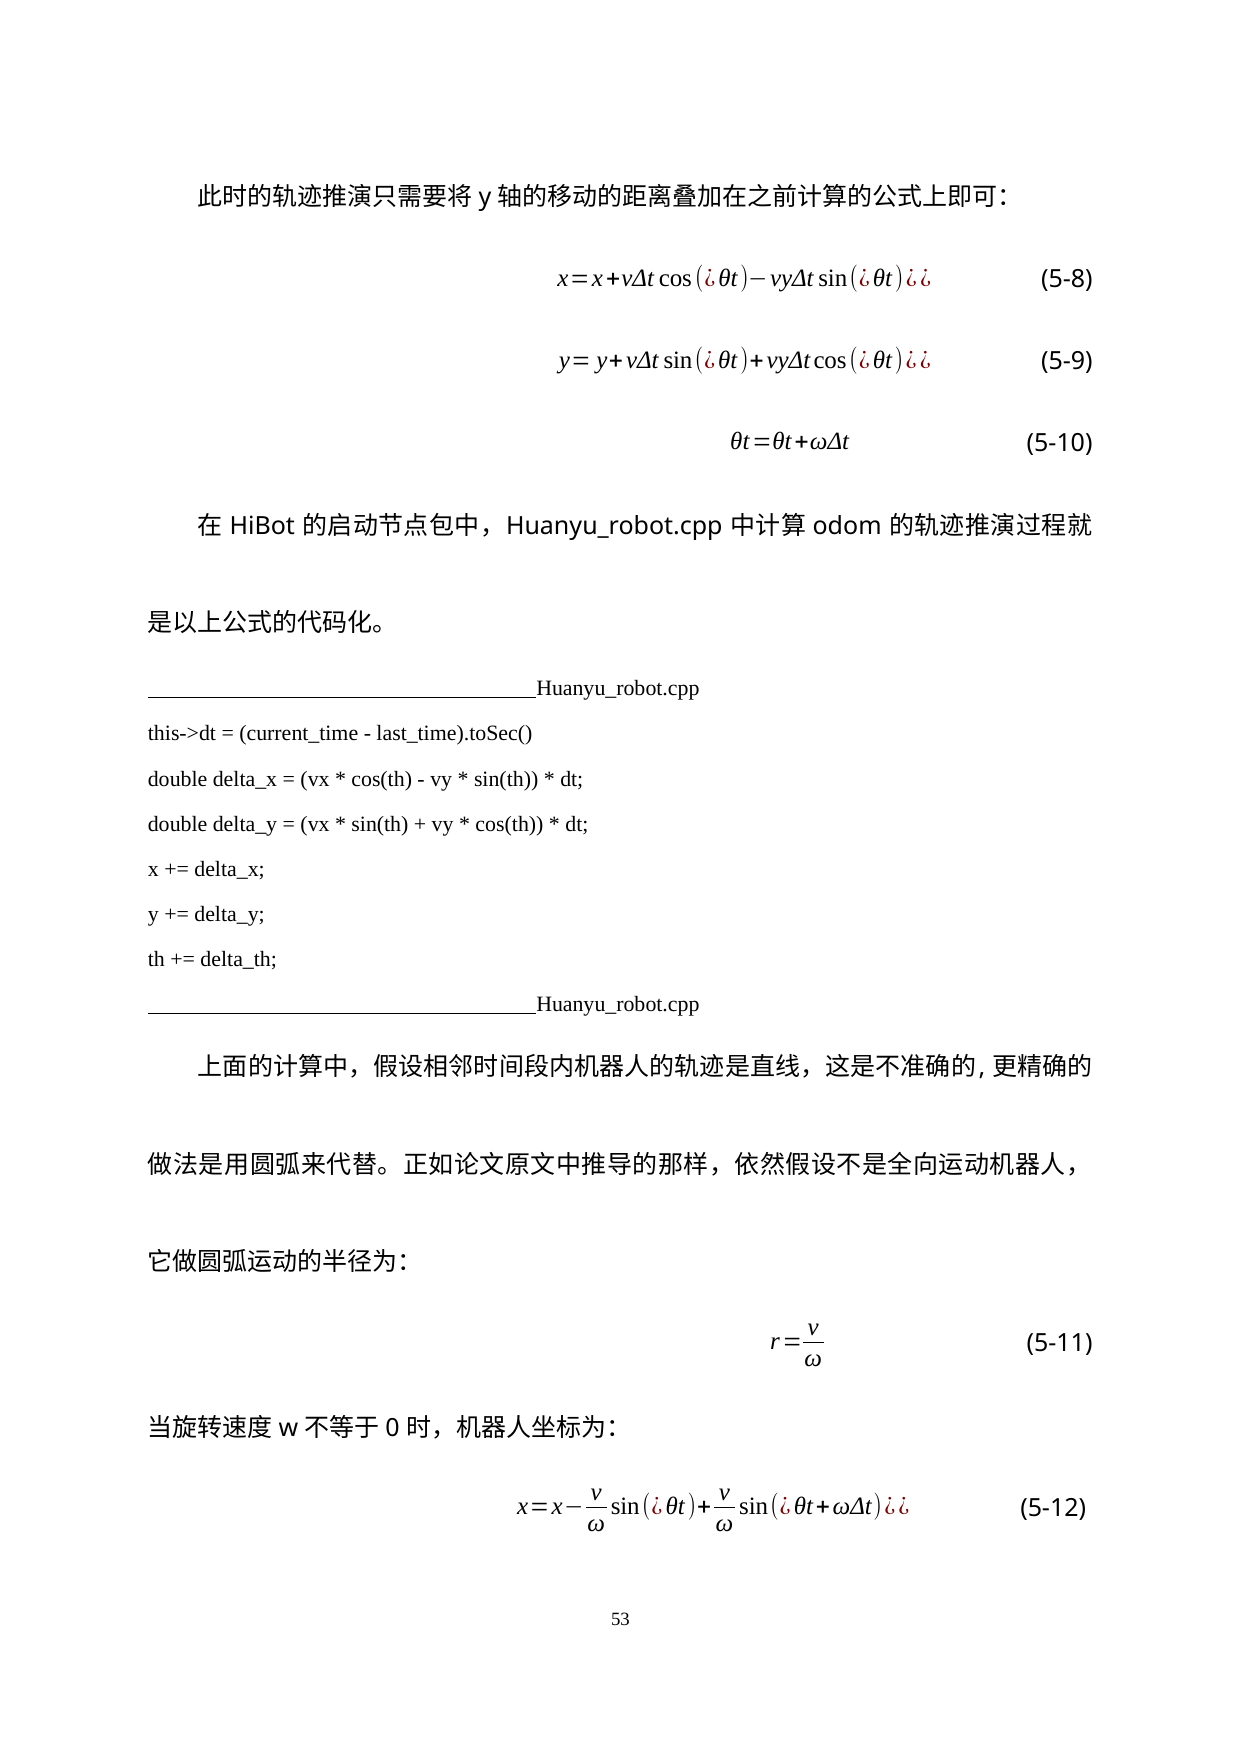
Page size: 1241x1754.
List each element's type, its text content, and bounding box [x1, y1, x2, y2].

text Huanyu_robot.cpp [148, 987, 1092, 1020]
text 上面的计算中，假设相邻时间段内机器人的轨迹是直线，这是不准确的, 更精确的做法是用圆弧来代替。正如论文原文中推导的那样，依然假设不是全向运动机器人，它做圆弧运动的半径为： [148, 1032, 1092, 1292]
text 在 HiBot 的启动节点包中，Huanyu_robot.cpp 中计算 odom 的轨迹推演过程就是以上公式的代码化。 [148, 491, 1092, 653]
text th += delta_th; [148, 942, 1092, 975]
text this->dt = (current_time - last_time).toSec() [148, 717, 1092, 749]
text (5-8) [148, 245, 1092, 310]
text (5-11) [148, 1311, 1092, 1376]
text (5-9) [148, 327, 1092, 392]
text y += delta_y; [148, 897, 1092, 930]
text x += delta_x; [148, 852, 1092, 884]
text double delta_y = (vx * sin(th) + vy * cos(th)) * dt; [148, 807, 1092, 839]
text 此时的轨迹推演只需要将 y 轴的移动的距离叠加在之前计算的公式上即可： [148, 162, 1092, 227]
text double delta_x = (vx * cos(th) - vy * sin(th)) * dt; [148, 762, 1092, 794]
text Huanyu_robot.cpp [148, 672, 1092, 704]
text 当旋转速度 w 不等于 0 时，机器人坐标为： [148, 1393, 1092, 1458]
text (5-10) [148, 409, 1092, 474]
text (5-12) (5-13) [148, 1476, 1092, 1541]
